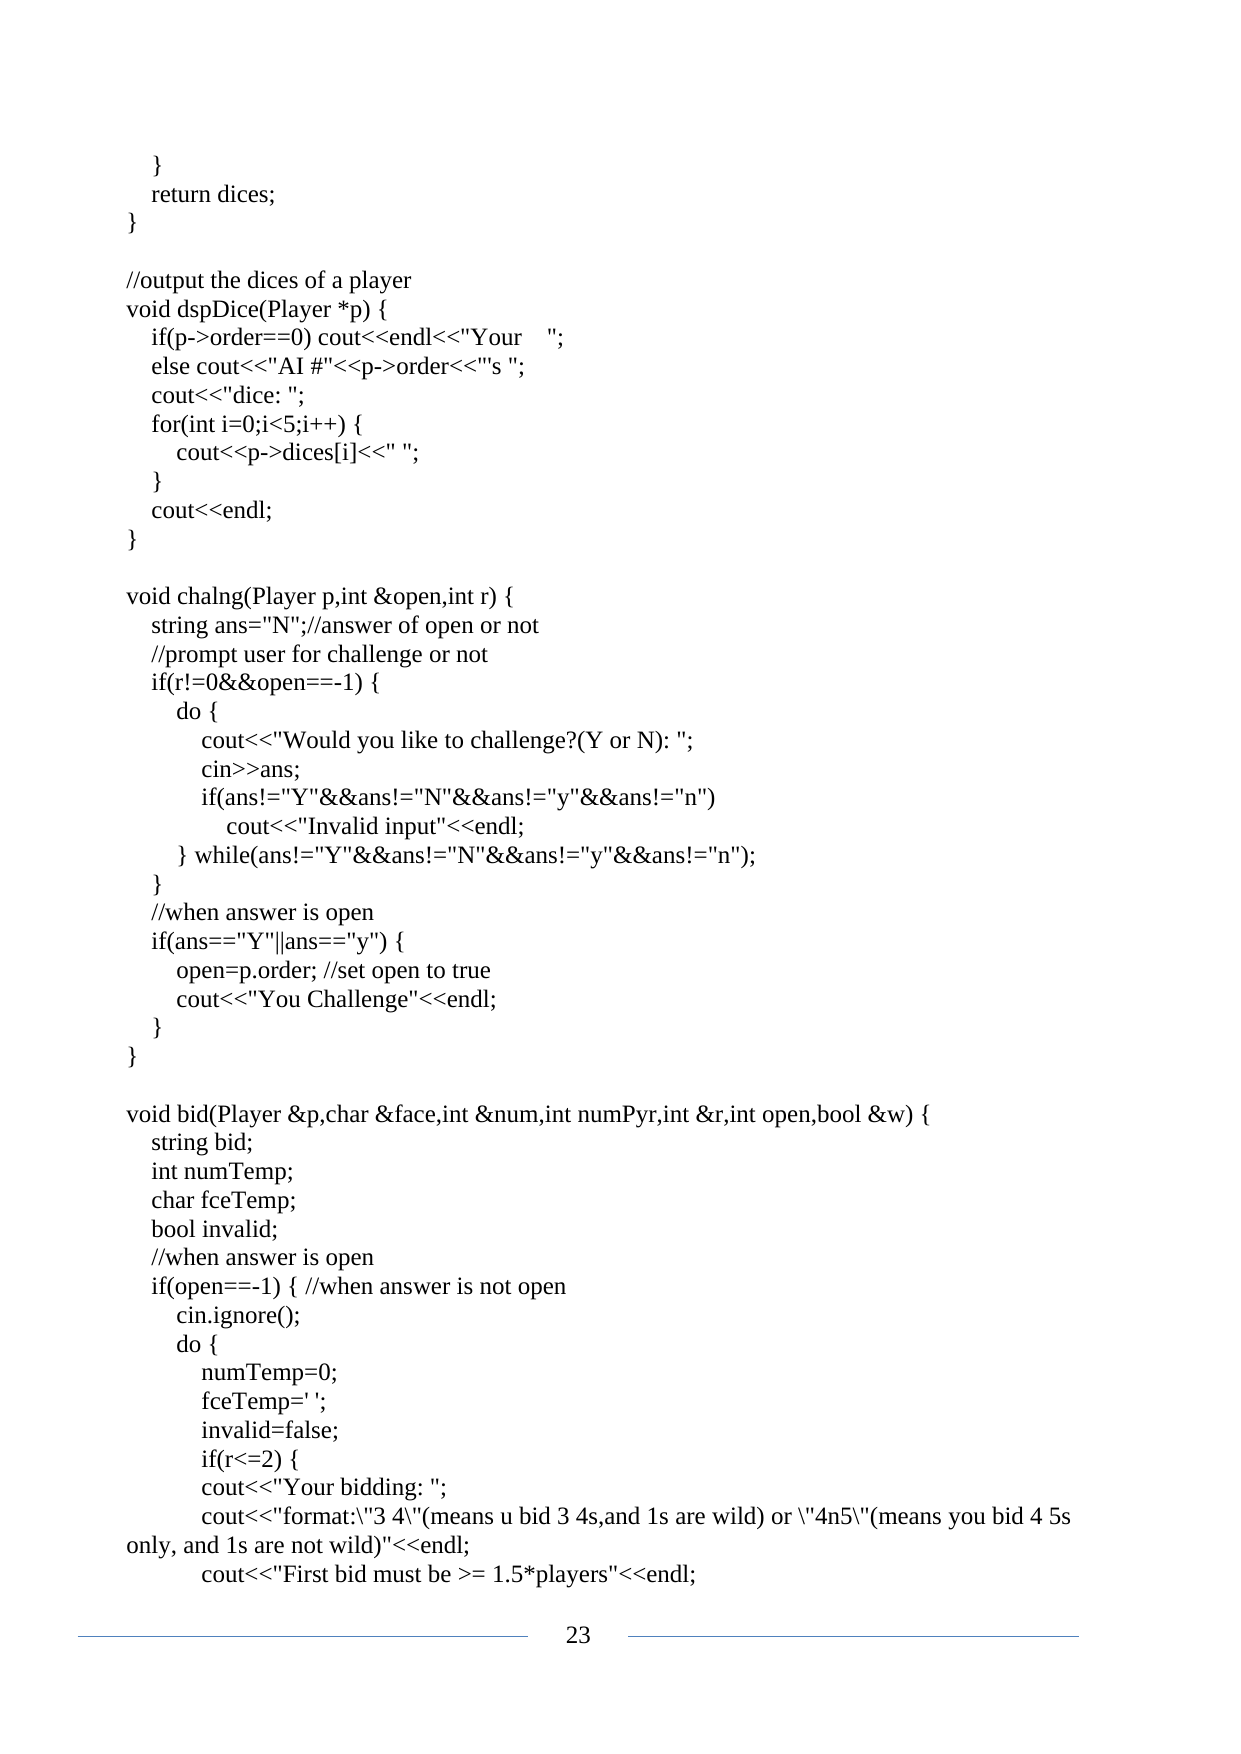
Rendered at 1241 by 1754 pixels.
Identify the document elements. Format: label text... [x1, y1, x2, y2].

text if(r<=2) { [126, 1444, 1090, 1472]
text fceTemp=' '; [126, 1386, 1090, 1415]
text //when answer is open [126, 1242, 1090, 1271]
text } [126, 1012, 1090, 1041]
text invalid=false; [126, 1415, 1090, 1444]
text numTemp=0; [126, 1357, 1090, 1386]
text cout<<endl; [126, 495, 1090, 524]
text void bid(Player &p,char &face,int &num,int numPyr,int &r,int open,bool &w) { [126, 1099, 1090, 1127]
text string bid; [126, 1127, 1090, 1156]
text } while(ans!="Y"&&ans!="N"&&ans!="y"&&ans!="n"); [126, 840, 1090, 869]
text if(open==-1) { //when answer is not open [126, 1271, 1090, 1300]
text cout<<"dice: "; [126, 380, 1090, 409]
text cout<<"Would you like to challenge?(Y or N): "; [126, 725, 1090, 754]
text } [126, 207, 1090, 236]
text cin>>ans; [126, 754, 1090, 782]
text return dices; [126, 179, 1090, 207]
text else cout<<"AI #"<<p->order<<"'s "; [126, 351, 1090, 380]
text if(p->order==0) cout<<endl<<"Your "; [126, 322, 1090, 351]
text cout<<"format:\"3 4\"(means u bid 3 4s,and 1s are wild) or \"4n5\"(means you bid 4 5s only, and 1s are not wild)"<<endl; [126, 1501, 1090, 1559]
text } [126, 466, 1090, 495]
text } [126, 150, 1090, 179]
text } [126, 869, 1090, 897]
text void dspDice(Player *p) { [126, 294, 1090, 322]
text bool invalid; [126, 1214, 1090, 1242]
text //prompt user for challenge or not [126, 639, 1090, 667]
text if(ans!="Y"&&ans!="N"&&ans!="y"&&ans!="n") [126, 782, 1090, 811]
text //when answer is open [126, 897, 1090, 926]
text cout<<p->dices[i]<<" "; [126, 437, 1090, 466]
text } [126, 1041, 1090, 1070]
text //output the dices of a player [126, 265, 1090, 294]
text for(int i=0;i<5;i++) { [126, 409, 1090, 437]
text if(ans=="Y"||ans=="y") { [126, 926, 1090, 955]
text char fceTemp; [126, 1185, 1090, 1214]
text do { [126, 696, 1090, 725]
text if(r!=0&&open==-1) { [126, 667, 1090, 696]
text cout<<"Invalid input"<<endl; [126, 811, 1090, 840]
text string ans="N";//answer of open or not [126, 610, 1090, 639]
text cin.ignore(); [126, 1300, 1090, 1329]
text cout<<"Your bidding: "; [126, 1472, 1090, 1501]
text do { [126, 1329, 1090, 1357]
text cout<<"First bid must be >= 1.5*players"<<endl; [126, 1559, 1090, 1587]
text void chalng(Player p,int &open,int r) { [126, 581, 1090, 610]
text open=p.order; //set open to true [126, 955, 1090, 984]
text cout<<"You Challenge"<<endl; [126, 984, 1090, 1012]
text int numTemp; [126, 1156, 1090, 1185]
text } [126, 524, 1090, 552]
